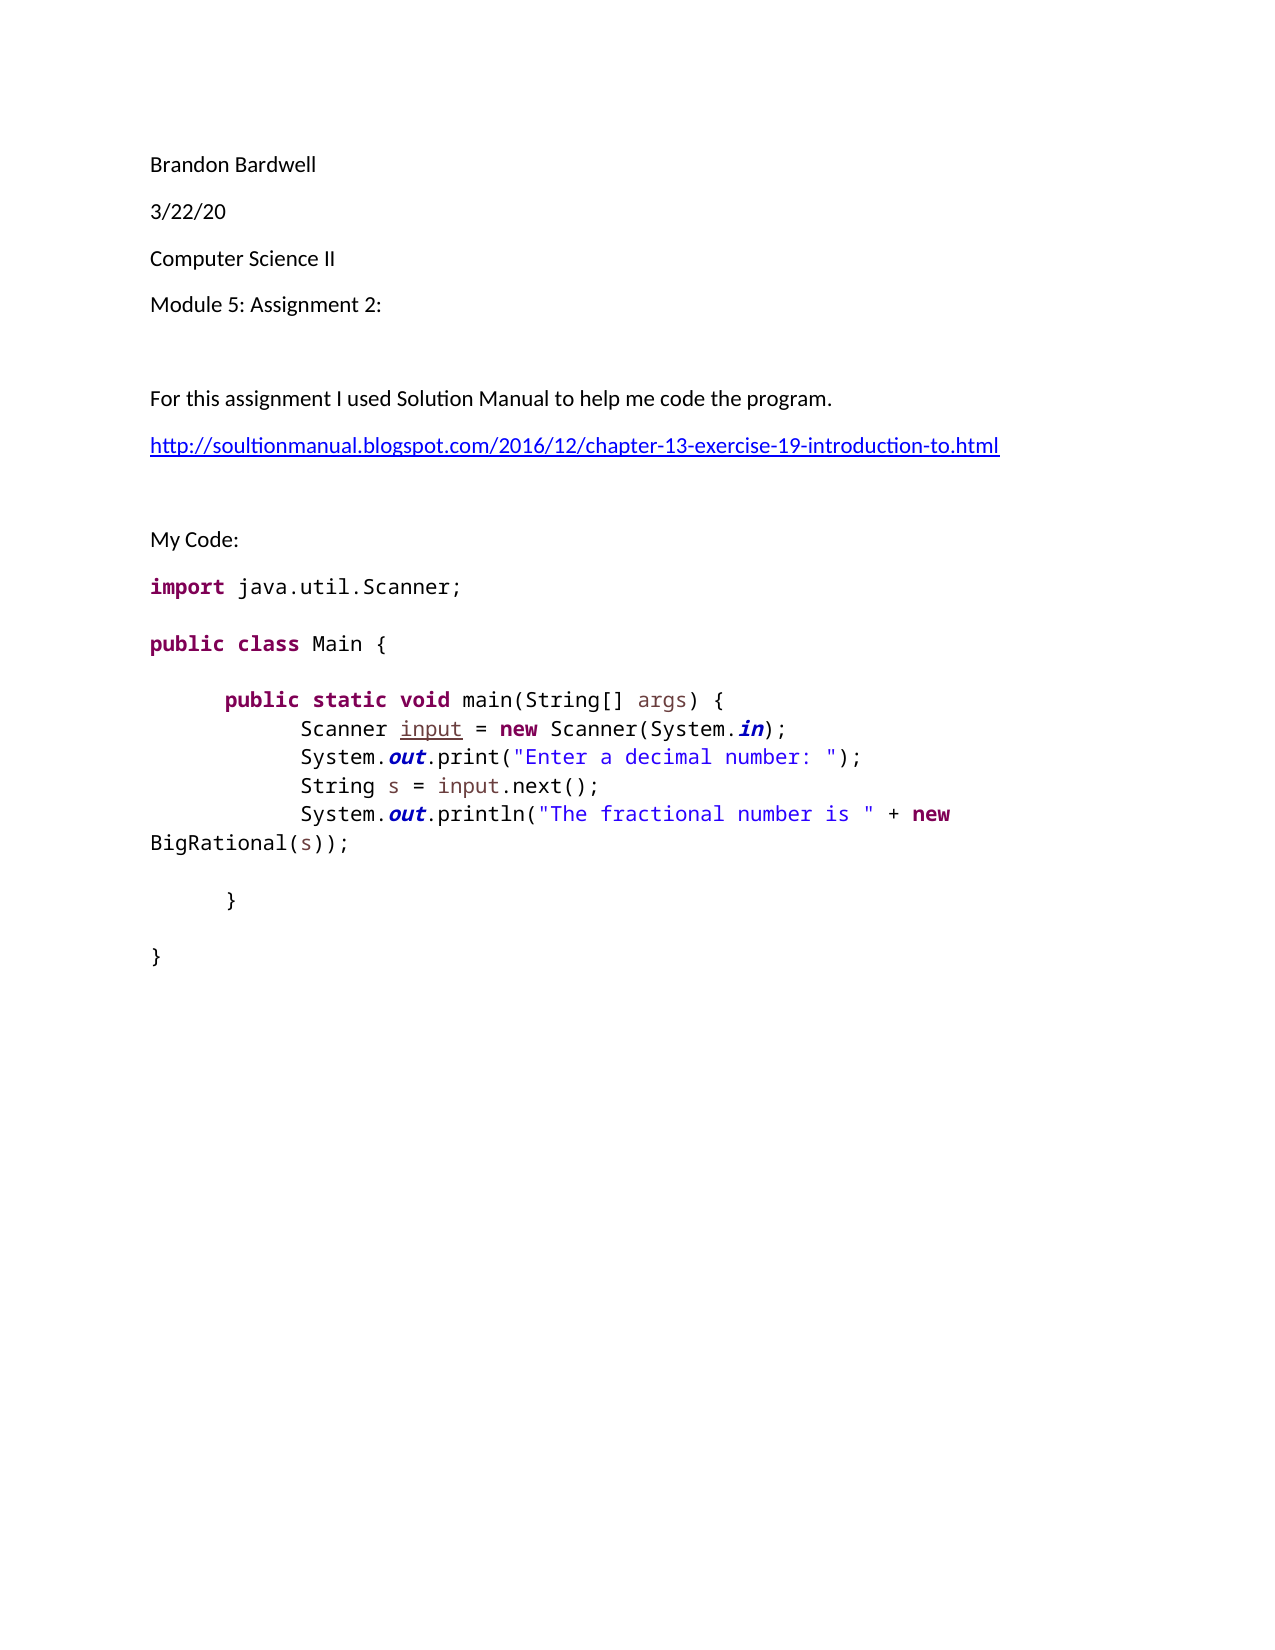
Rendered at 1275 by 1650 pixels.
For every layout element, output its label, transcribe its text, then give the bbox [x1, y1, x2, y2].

text public class Main { [150, 629, 1125, 657]
text Scanner input = new Scanner(System.in); [150, 714, 1125, 742]
text Computer Science II [150, 244, 1125, 272]
text System.out.println("The fractional number is " + new BigRational(s)); [150, 799, 1125, 856]
text 3/22/20 [150, 197, 1125, 225]
text } [150, 942, 1125, 970]
text Module 5: Assignment 2: [150, 291, 1125, 319]
text System.out.print("Enter a decimal number: "); [150, 742, 1125, 771]
text import java.util.Scanner; [150, 572, 1125, 600]
text } [150, 885, 1125, 913]
text My Code: [150, 525, 1125, 553]
text http://soultionmanual.blogspot.com/2016/12/chapter-13-exercise-19-introduction-to.html [150, 431, 1125, 459]
text Brandon Bardwell [150, 150, 1125, 178]
text String s = input.next(); [150, 771, 1125, 799]
text For this assignment I used Solution Manual to help me code the program. [150, 384, 1125, 412]
text public static void main(String[] args) { [150, 686, 1125, 714]
